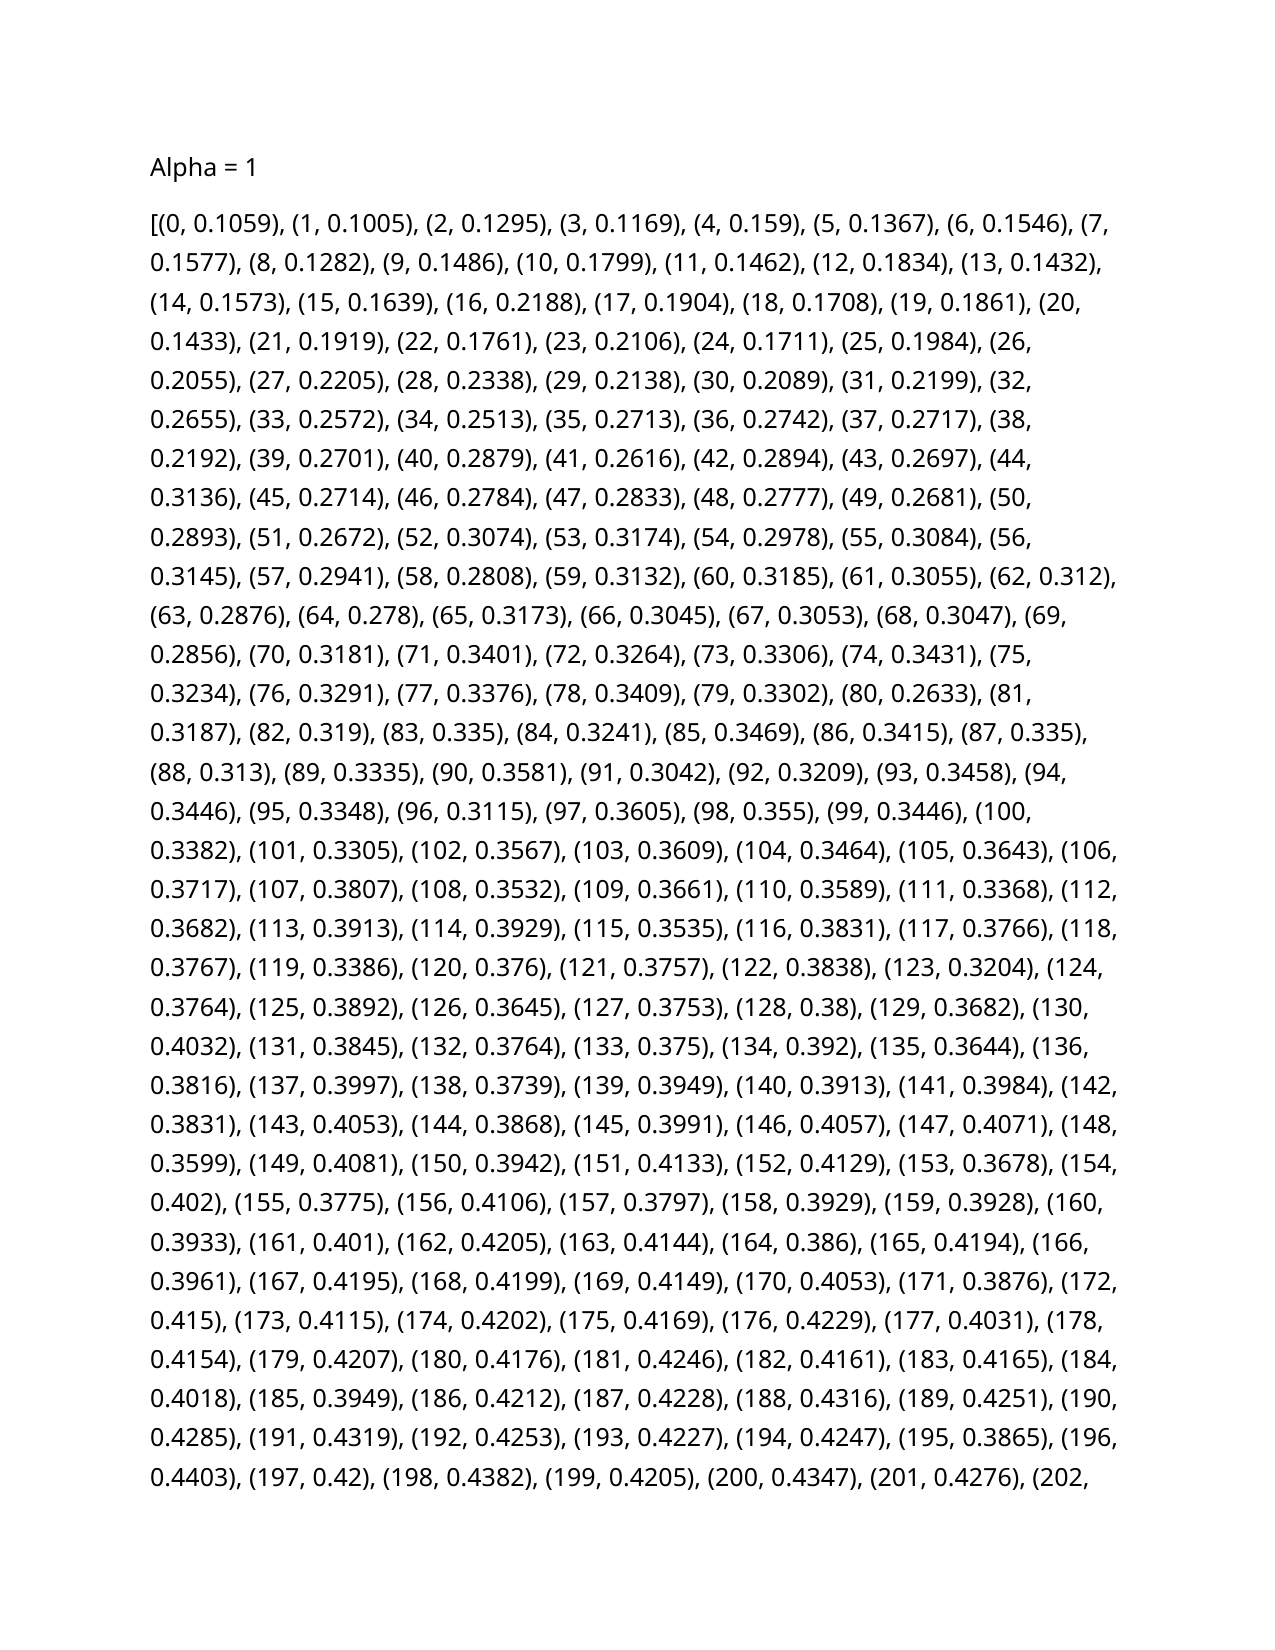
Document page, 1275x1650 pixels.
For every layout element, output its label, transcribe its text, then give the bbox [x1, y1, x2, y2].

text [150, 206, 1125, 1493]
text Alpha = 1 [150, 150, 1125, 184]
